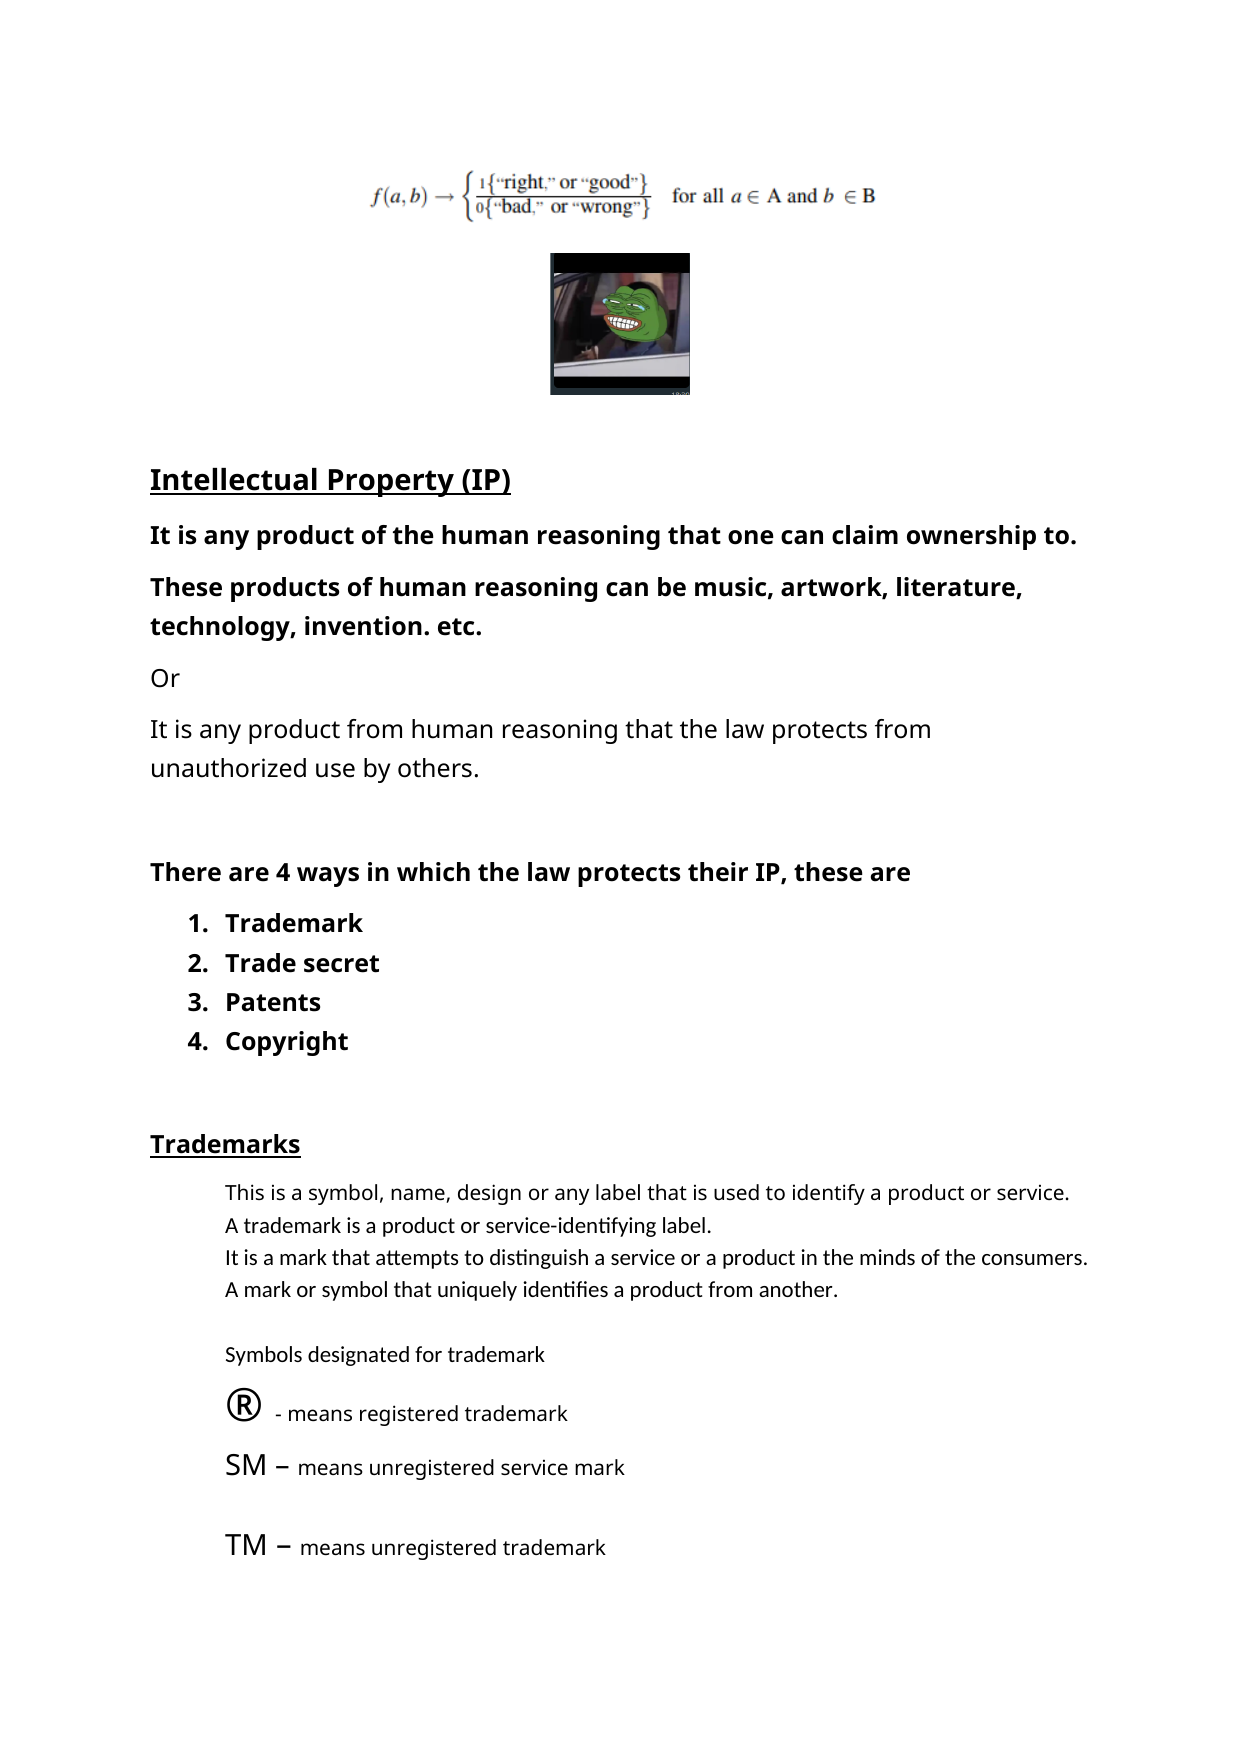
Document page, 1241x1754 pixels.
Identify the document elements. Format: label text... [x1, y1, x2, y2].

picture [300, 150, 954, 237]
list Symbols designated for trademark [225, 1340, 1090, 1368]
list This is a symbol, name, design or any label that is used to identify a product or service. [225, 1178, 1090, 1207]
picture [550, 253, 690, 395]
text Intellectual Property (IP) [150, 459, 1090, 499]
list TM – means unregistered trademark [225, 1522, 1090, 1564]
text These products of human reasoning can be music, artwork, literature, technology, invention. etc. [150, 569, 1090, 643]
text It is any product from human reasoning that the law protects from unauthorized use by others. [150, 712, 1090, 785]
list It is a mark that attempts to distinguish a service or a product in the minds of the consumers. [225, 1243, 1090, 1271]
list Trademark [187, 906, 1090, 940]
list SM – means unregistered service mark [225, 1444, 1090, 1483]
list Trade secret [187, 945, 1090, 979]
text Trademarks [150, 1127, 1090, 1161]
list Patents [187, 984, 1090, 1018]
list ® - means registered trademark [225, 1372, 1090, 1434]
list A mark or symbol that uniquely identifies a product from another. [225, 1276, 1090, 1303]
text Or [150, 660, 1090, 694]
text It is any product of the human reasoning that one can claim ownership to. [150, 518, 1090, 552]
list A trademark is a product or service-identifying label. [225, 1211, 1090, 1239]
text There are 4 ways in which the law protects their IP, these are [150, 854, 1090, 888]
list Copyright [187, 1023, 1090, 1058]
